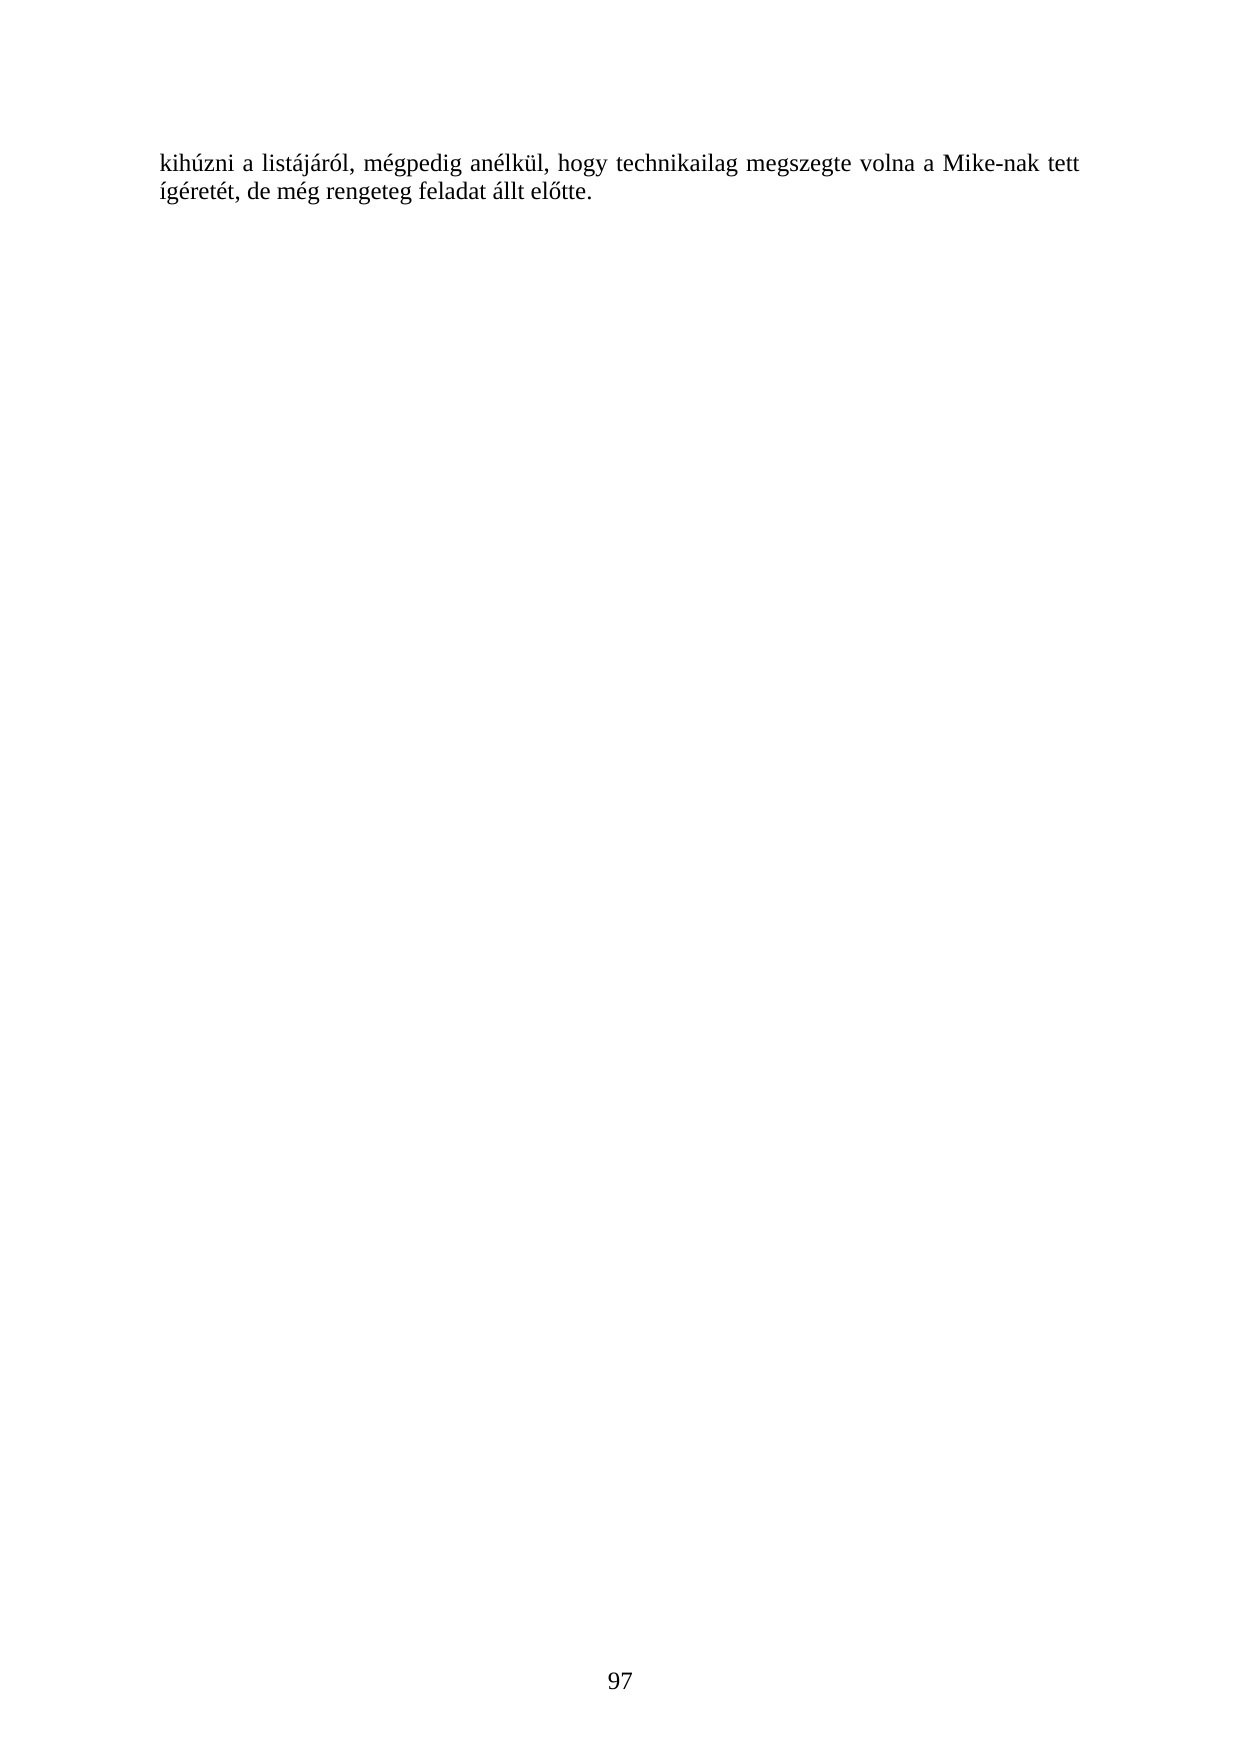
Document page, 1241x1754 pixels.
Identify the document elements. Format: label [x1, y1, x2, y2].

text [159, 148, 1081, 205]
